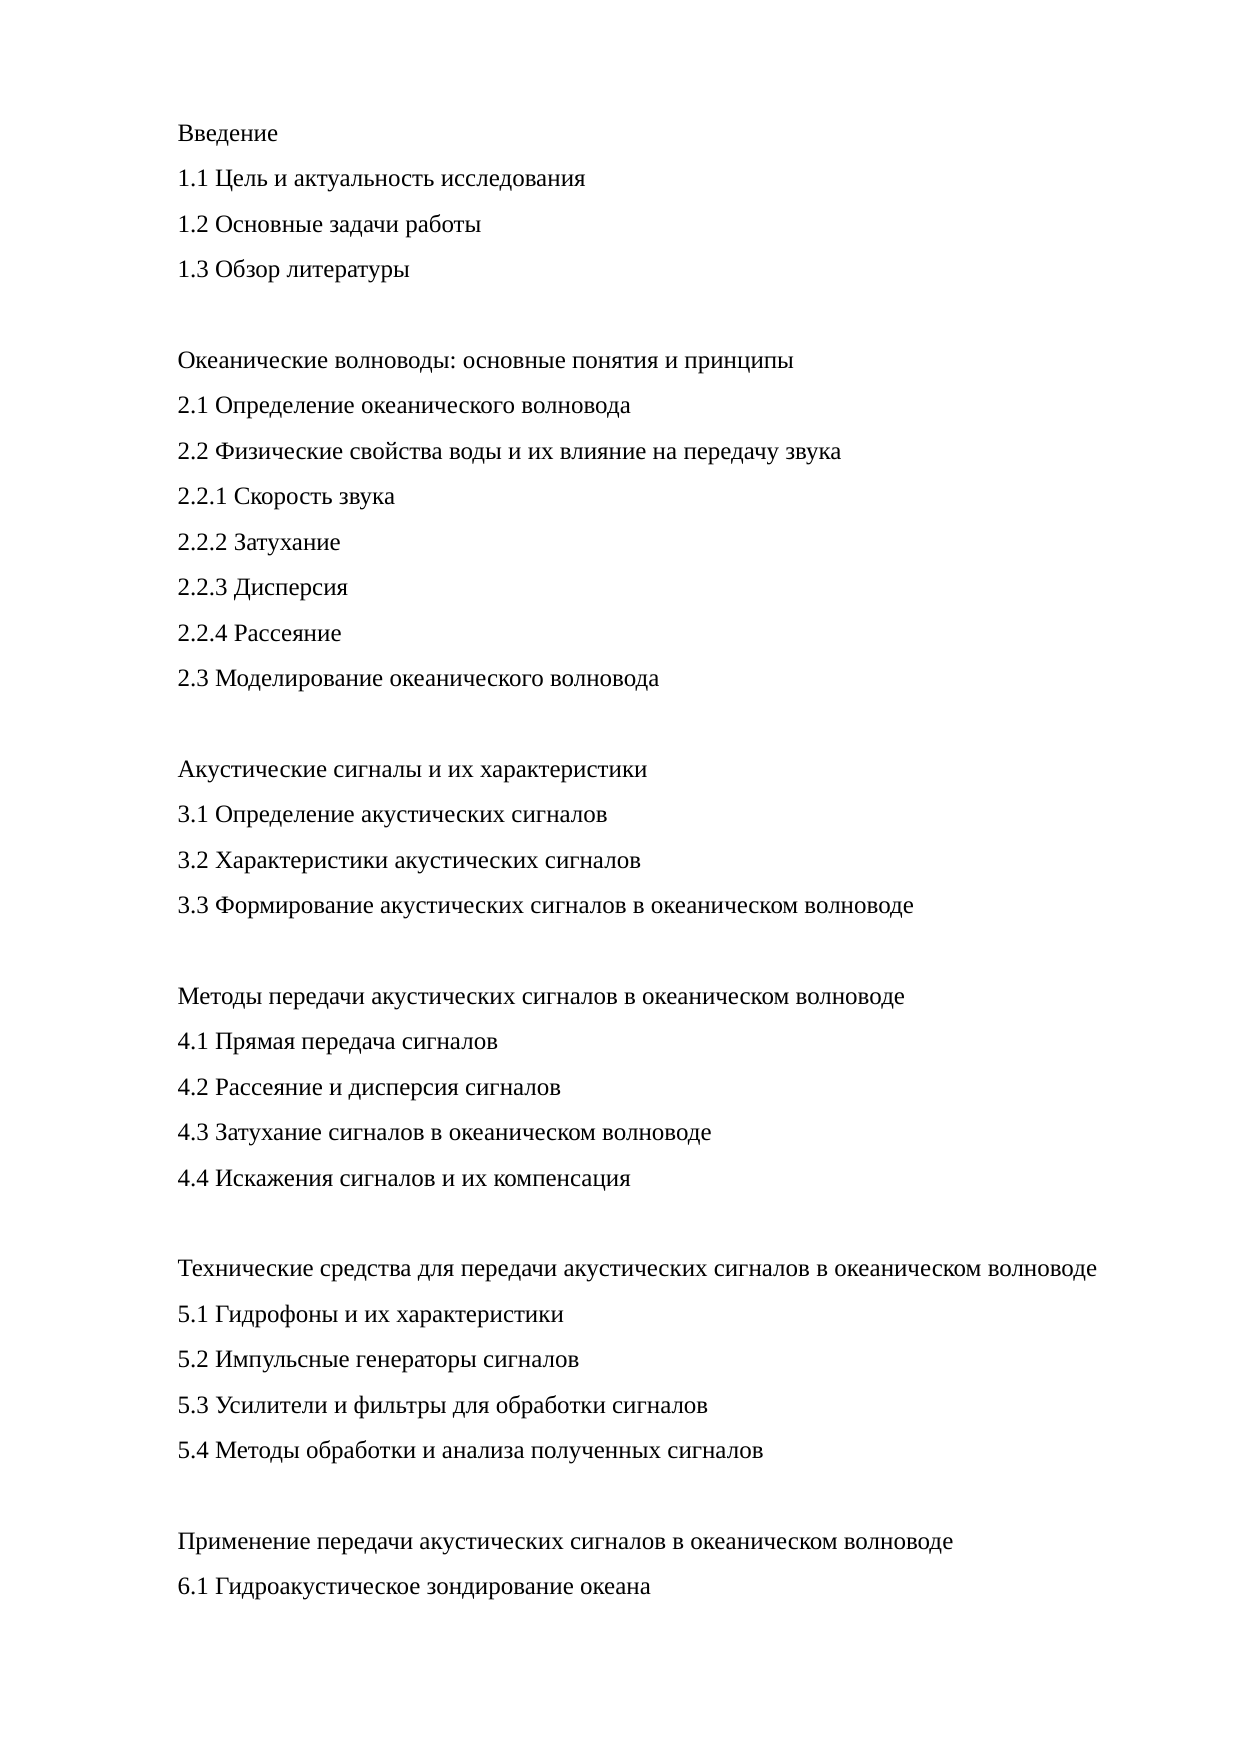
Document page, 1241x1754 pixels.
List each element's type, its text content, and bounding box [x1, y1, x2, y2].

text 4.2 Рассеяние и дисперсия сигналов [177, 1072, 1152, 1101]
text 3.3 Формирование акустических сигналов в океаническом волноводе [177, 890, 1152, 919]
text 2.1 Определение океанического волновода [177, 391, 1152, 419]
text 1.1 Цель и актуальность исследования [177, 163, 1152, 192]
text 4.3 Затухание сигналов в океаническом волноводе [177, 1117, 1152, 1146]
text 2.2.1 Скорость звука [177, 481, 1152, 510]
text 2.2.4 Рассеяние [177, 618, 1152, 646]
text 6.1 Гидроакустическое зондирование океана [177, 1571, 1152, 1600]
text 4.4 Искажения сигналов и их компенсация [177, 1163, 1152, 1191]
text 5.2 Импульсные генераторы сигналов [177, 1344, 1152, 1373]
text 2.3 Моделирование океанического волновода [177, 663, 1152, 692]
text 3.2 Характеристики акустических сигналов [177, 845, 1152, 873]
text 3.1 Определение акустических сигналов [177, 799, 1152, 828]
text 4.1 Прямая передача сигналов [177, 1026, 1152, 1055]
text Акустические сигналы и их характеристики [177, 754, 1152, 783]
text Технические средства для передачи акустических сигналов в океаническом волноводе [177, 1253, 1152, 1282]
text Методы передачи акустических сигналов в океаническом волноводе [177, 981, 1152, 1010]
text Применение передачи акустических сигналов в океаническом волноводе [177, 1526, 1152, 1555]
text 1.2 Основные задачи работы [177, 209, 1152, 238]
text 5.4 Методы обработки и анализа полученных сигналов [177, 1435, 1152, 1464]
text 2.2.3 Дисперсия [177, 572, 1152, 601]
text 5.3 Усилители и фильтры для обработки сигналов [177, 1390, 1152, 1418]
text 5.1 Гидрофоны и их характеристики [177, 1299, 1152, 1328]
text Океанические волноводы: основные понятия и принципы [177, 345, 1152, 374]
text 2.2 Физические свойства воды и их влияние на передачу звука [177, 436, 1152, 465]
text Введение [177, 118, 1152, 147]
text 2.2.2 Затухание [177, 527, 1152, 556]
text 1.3 Обзор литературы [177, 254, 1152, 283]
